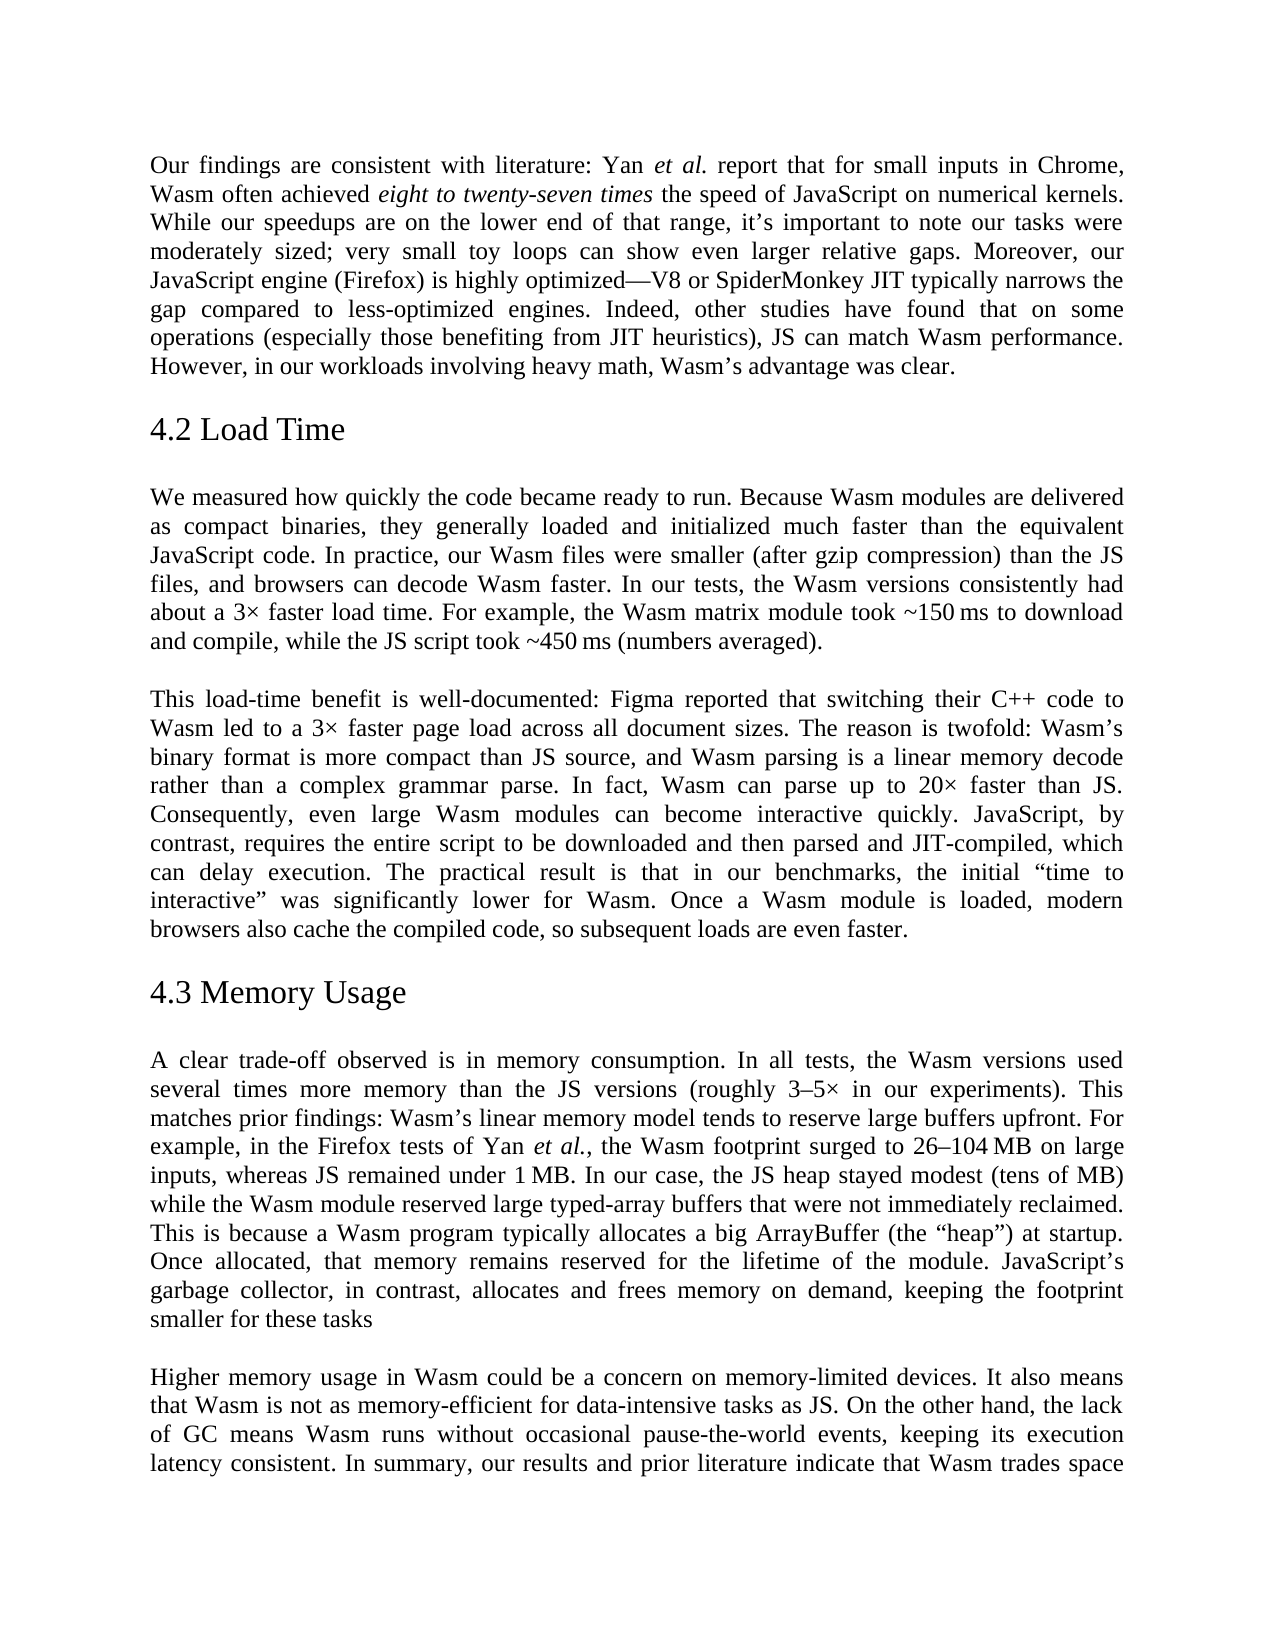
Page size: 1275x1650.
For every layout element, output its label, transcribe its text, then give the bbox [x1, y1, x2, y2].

subtitle 4.3 Memory Usage [150, 972, 1125, 1010]
text A clear trade-off observed is in memory consumption. In all tests, the Wasm versions used several times more memory than the JS versions (roughly 3–5× in our experiments). This matches prior findings: Wasm’s linear memory model tends to reserve large buffers upfront. For example, in the Firefox tests of Yan et al., the Wasm footprint surged to 26–104 MB on large inputs, whereas JS remained under 1 MB. In our case, the JS heap stayed modest (tens of MB) while the Wasm module reserved large typed-array buffers that were not immediately reclaimed. This is because a Wasm program typically allocates a big ArrayBuffer (the “heap”) at startup. Once allocated, that memory remains reserved for the lifetime of the module. JavaScript’s garbage collector, in contrast, allocates and frees memory on demand, keeping the footprint smaller for these tasks [150, 1045, 1125, 1333]
text This load-time benefit is well-documented: Figma reported that switching their C++ code to Wasm led to a 3× faster page load across all document sizes. The reason is twofold: Wasm’s binary format is more compact than JS source, and Wasm parsing is a linear memory decode rather than a complex grammar parse. In fact, Wasm can parse up to 20× faster than JS. Consequently, even large Wasm modules can become interactive quickly. JavaScript, by contrast, requires the entire script to be downloaded and then parsed and JIT-compiled, which can delay execution. The practical result is that in our benchmarks, the initial “time to interactive” was significantly lower for Wasm. Once a Wasm module is loaded, modern browsers also cache the compiled code, so subsequent loads are even faster. [150, 684, 1125, 943]
text Our findings are consistent with literature: Yan et al. report that for small inputs in Chrome, Wasm often achieved eight to twenty-seven times the speed of JavaScript on numerical kernels. While our speedups are on the lower end of that range, it’s important to note our tasks were moderately sized; very small toy loops can show even larger relative gaps. Moreover, our JavaScript engine (Firefox) is highly optimized—V8 or SpiderMonkey JIT typically narrows the gap compared to less-optimized engines. Indeed, other studies have found that on some operations (especially those benefiting from JIT heuristics), JS can match Wasm performance. However, in our workloads involving heavy math, Wasm’s advantage was clear. [150, 150, 1125, 380]
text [150, 1362, 1125, 1477]
subtitle 4.2 Load Time [150, 409, 1125, 447]
text We measured how quickly the code became ready to run. Because Wasm modules are delivered as compact binaries, they generally loaded and initialized much faster than the equivalent JavaScript code. In practice, our Wasm files were smaller (after gzip compression) than the JS files, and browsers can decode Wasm faster. In our tests, the Wasm versions consistently had about a 3× faster load time. For example, the Wasm matrix module took ~150 ms to download and compile, while the JS script took ~450 ms (numbers averaged). [150, 482, 1125, 655]
